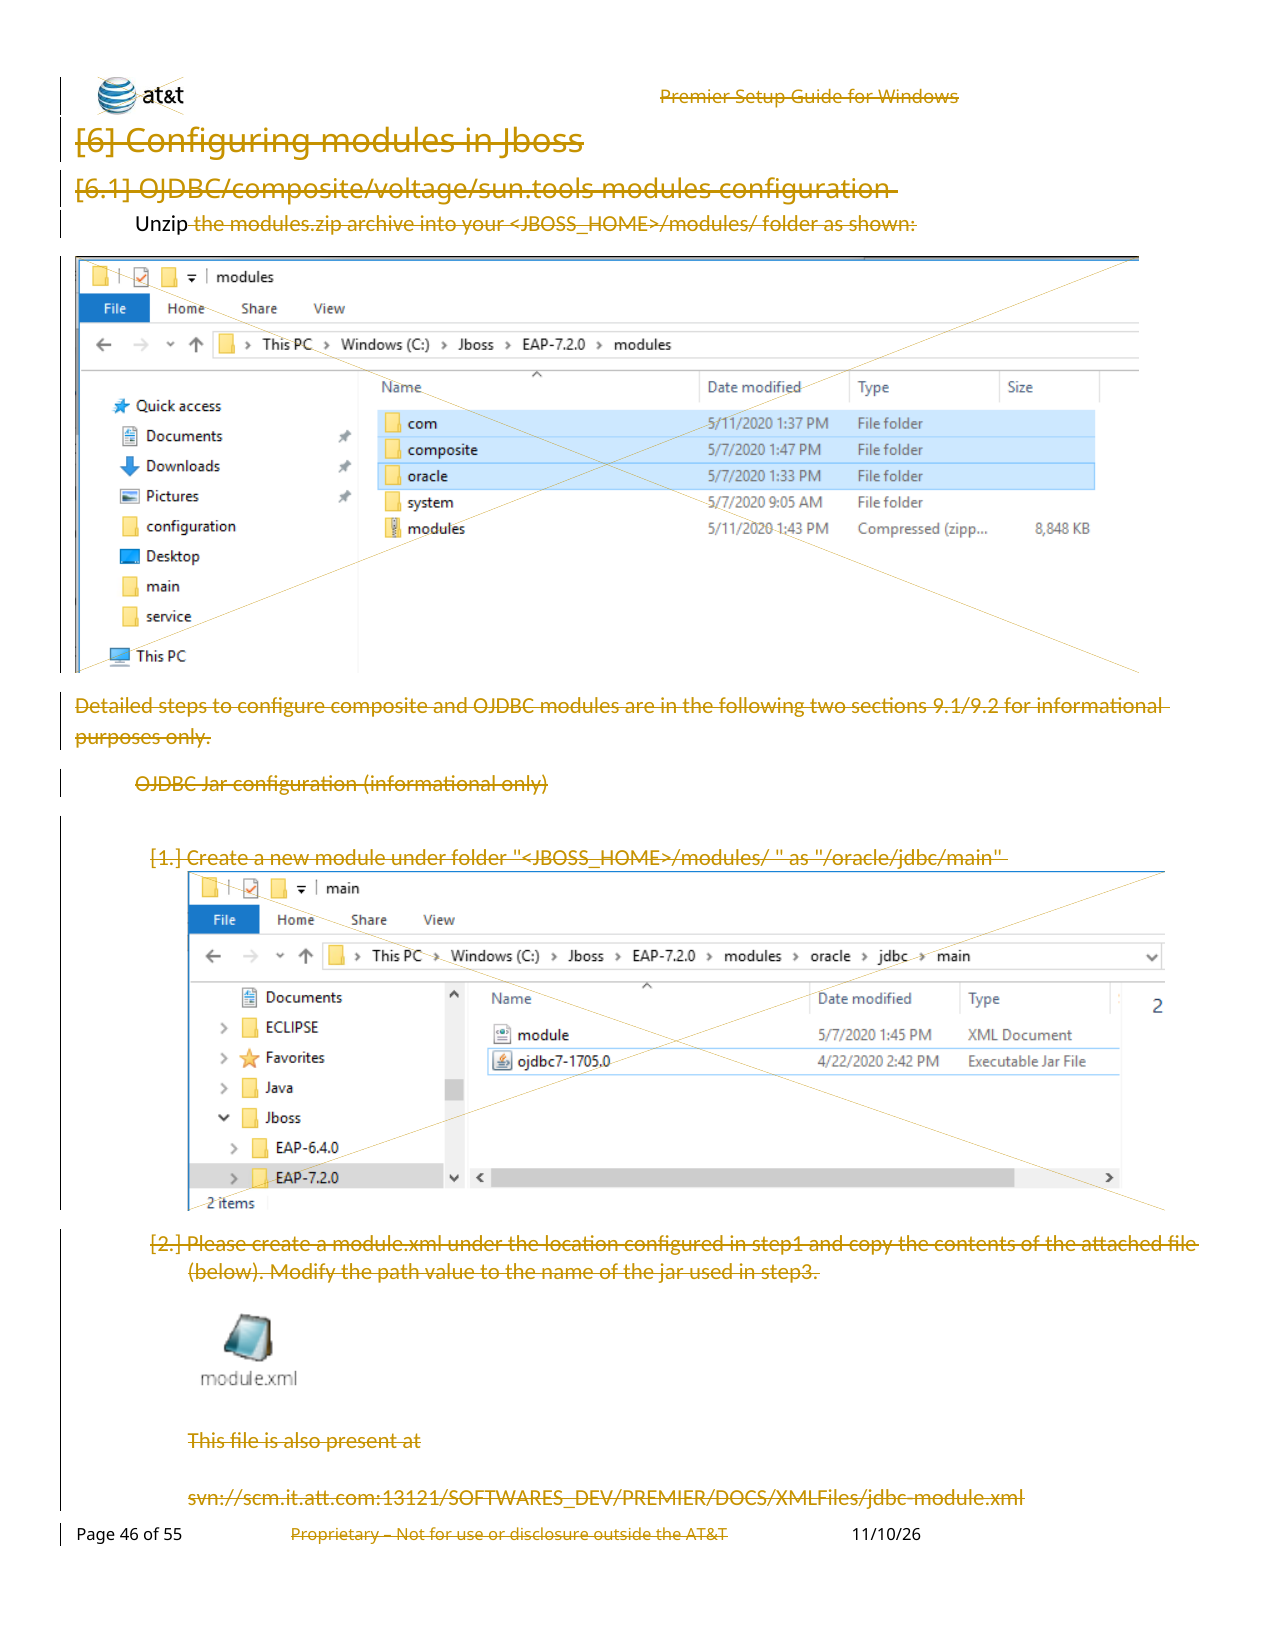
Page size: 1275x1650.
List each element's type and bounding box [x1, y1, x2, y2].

picture [680, 873, 1165, 1209]
picture [143, 78, 184, 114]
picture [77, 256, 1137, 464]
picture [77, 465, 1136, 673]
picture [609, 257, 1139, 672]
picture [187, 872, 673, 1209]
picture [97, 78, 138, 114]
picture [189, 1042, 1164, 1211]
picture [75, 257, 605, 672]
picture [101, 77, 181, 95]
picture [100, 97, 182, 115]
picture [190, 871, 1163, 1040]
